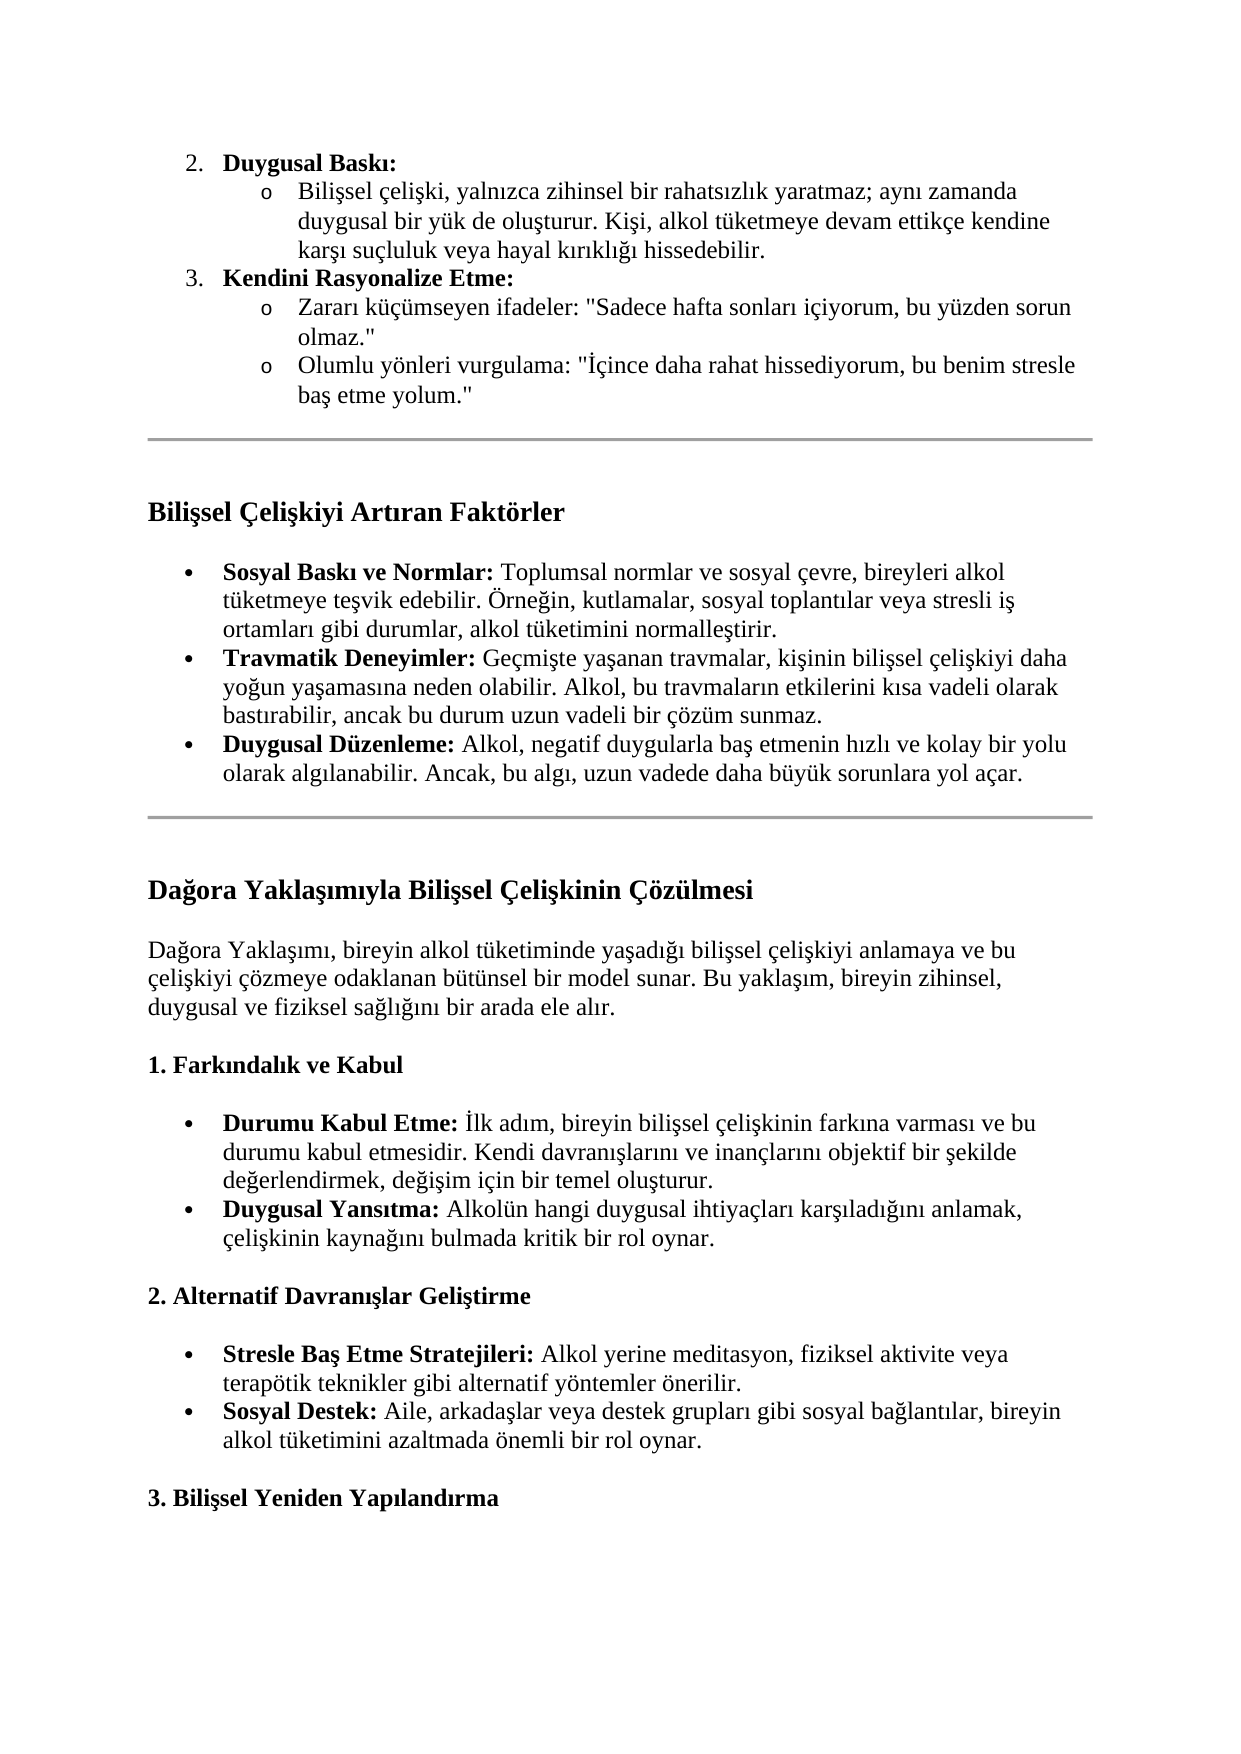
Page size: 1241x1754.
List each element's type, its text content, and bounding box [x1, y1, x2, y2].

text 2. Alternatif Davranışlar Geliştirme [148, 1281, 1093, 1310]
list Duygusal Düzenleme: Alkol, negatif duygularla baş etmenin hızlı ve kolay bir yolu olarak algılanabilir. Ancak, bu algı, uzun vadede daha büyük sorunlara yol açar. [185, 729, 1093, 787]
text Dağora Yaklaşımı, bireyin alkol tüketiminde yaşadığı bilişsel çelişkiyi anlamaya ve bu çelişkiyi çözmeye odaklanan bütünsel bir model sunar. Bu yaklaşım, bireyin zihinsel, duygusal ve fiziksel sağlığını bir arada ele alır. [148, 935, 1093, 1021]
list Sosyal Baskı ve Normlar: Toplumsal normlar ve sosyal çevre, bireyleri alkol tüketmeye teşvik edebilir. Örneğin, kutlamalar, sosyal toplantılar veya stresli iş ortamları gibi durumlar, alkol tüketimini normalleştirir. [185, 557, 1093, 643]
text 1. Farkındalık ve Kabul [148, 1050, 1093, 1079]
list Duygusal Yansıtma: Alkolün hangi duygusal ihtiyaçları karşıladığını anlamak, çelişkinin kaynağını bulmada kritik bir rol oynar. [185, 1194, 1093, 1252]
text Dağora Yaklaşımıyla Bilişsel Çelişkinin Çözülmesi [148, 873, 1093, 906]
list Zararı küçümseyen ifadeler: "Sadece hafta sonları içiyorum, bu yüzden sorun olmaz." [260, 292, 1093, 351]
text 3. Bilişsel Yeniden Yapılandırma [148, 1483, 1093, 1512]
list Travmatik Deneyimler: Geçmişte yaşanan travmalar, kişinin bilişsel çelişkiyi daha yoğun yaşamasına neden olabilir. Alkol, bu travmaların etkilerini kısa vadeli olarak bastırabilir, ancak bu durum uzun vadeli bir çözüm sunmaz. [185, 643, 1093, 729]
list Olumlu yönleri vurgulama: "İçince daha rahat hissediyorum, bu benim stresle baş etme yolum." [260, 351, 1093, 409]
list Kendini Rasyonalize Etme: [185, 263, 1093, 292]
list Bilişsel çelişki, yalnızca zihinsel bir rahatsızlık yaratmaz; aynı zamanda duygusal bir yük de oluşturur. Kişi, alkol tüketmeye devam ettikçe kendine karşı suçluluk veya hayal kırıklığı hissedebilir. [260, 176, 1093, 263]
list Duygusal Baskı: [185, 148, 1093, 176]
text Bilişsel Çelişkiyi Artıran Faktörler [148, 495, 1093, 528]
list Stresle Baş Etme Stratejileri: Alkol yerine meditasyon, fiziksel aktivite veya terapötik teknikler gibi alternatif yöntemler önerilir. [185, 1339, 1093, 1396]
list Sosyal Destek: Aile, arkadaşlar veya destek grupları gibi sosyal bağlantılar, bireyin alkol tüketimini azaltmada önemli bir rol oynar. [185, 1396, 1093, 1454]
list Durumu Kabul Etme: İlk adım, bireyin bilişsel çelişkinin farkına varması ve bu durumu kabul etmesidir. Kendi davranışlarını ve inançlarını objektif bir şekilde değerlendirmek, değişim için bir temel oluşturur. [185, 1108, 1093, 1194]
